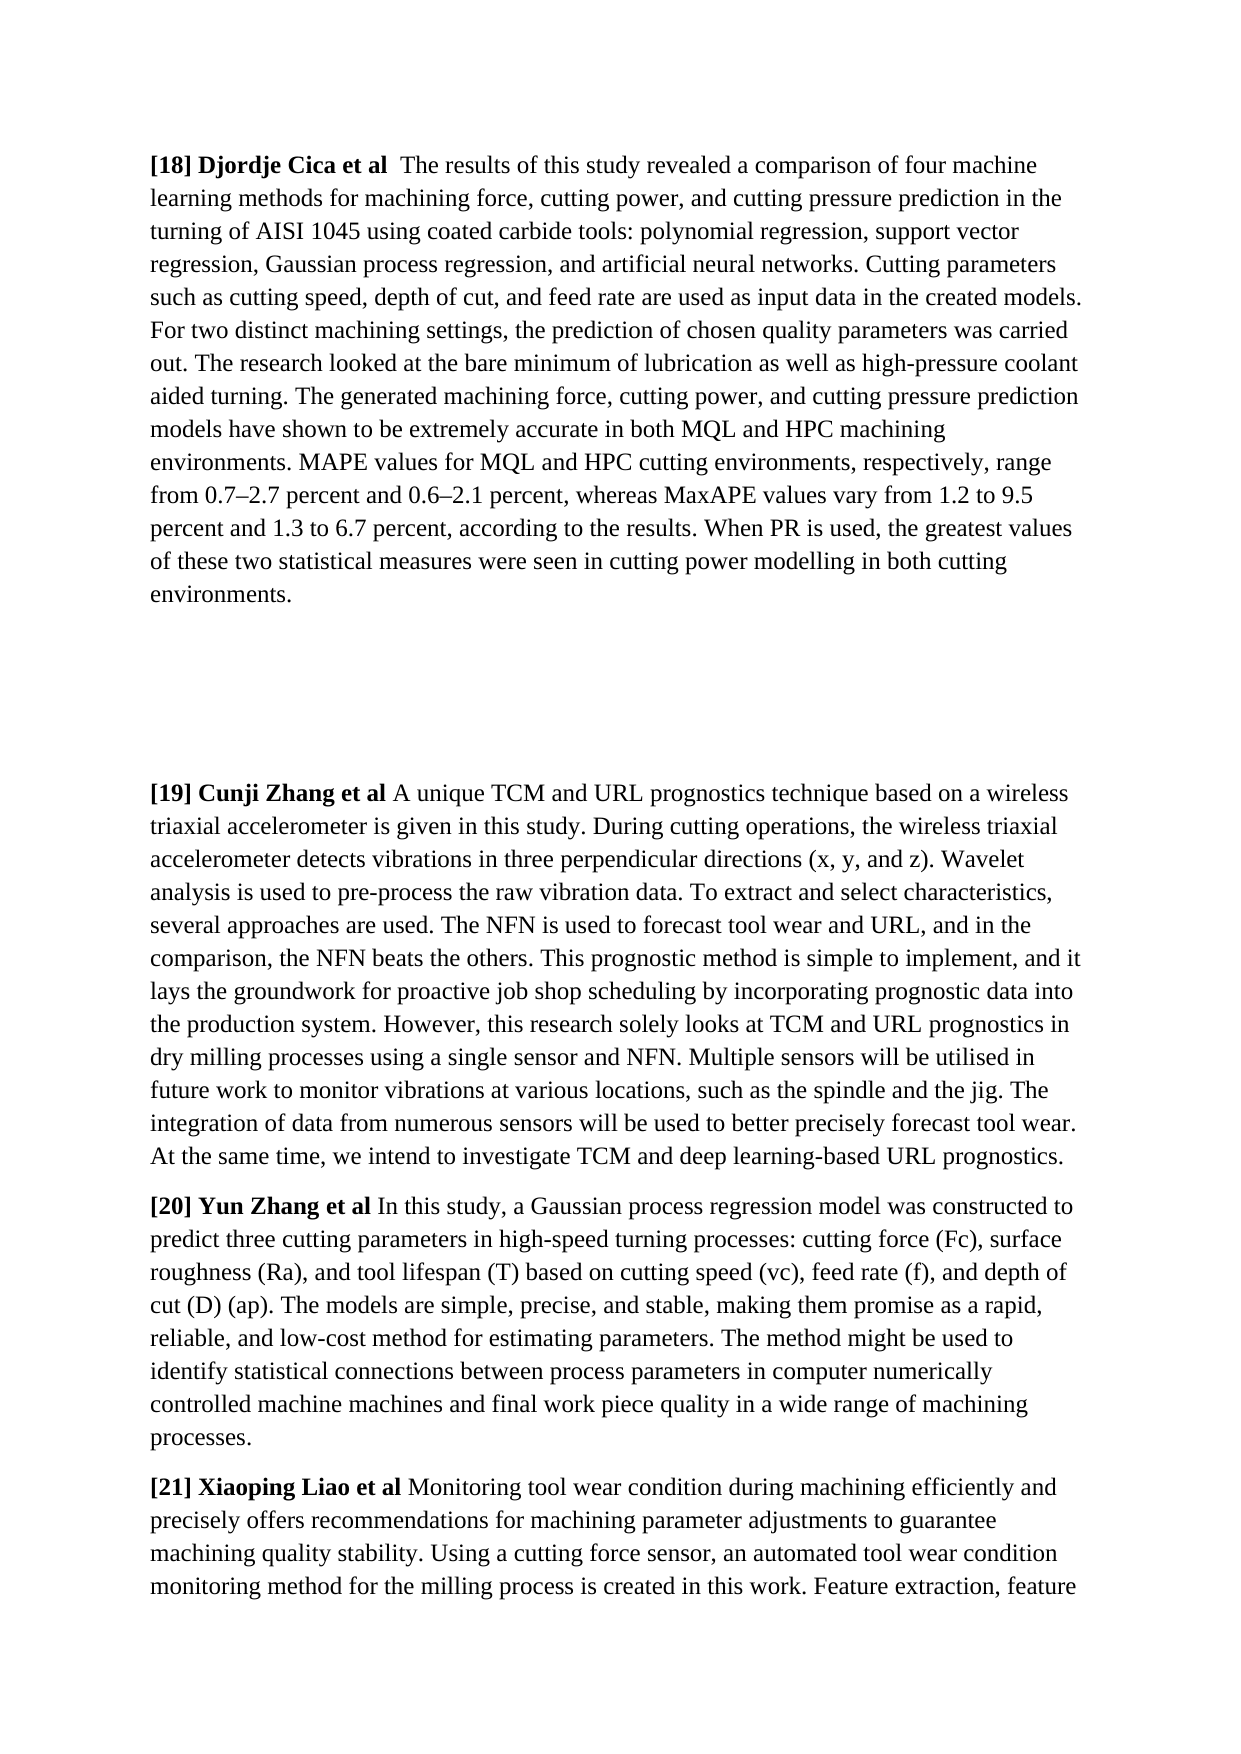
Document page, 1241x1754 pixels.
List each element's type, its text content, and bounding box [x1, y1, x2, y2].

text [150, 1472, 1090, 1599]
text [20] Yun Zhang et al In this study, a Gaussian process regression model was constructed to predict three cutting parameters in high-speed turning processes: cutting force (Fc), surface roughness (Ra), and tool lifespan (T) based on cutting speed (vc), feed rate (f), and depth of cut (D) (ap). The models are simple, precise, and stable, making them promise as a rapid, reliable, and low-cost method for estimating parameters. The method might be used to identify statistical connections between process parameters in computer numerically controlled machine machines and final work piece quality in a wide range of machining processes. [150, 1191, 1090, 1451]
text [18] Djordje Cica et al The results of this study revealed a comparison of four machine learning methods for machining force, cutting power, and cutting pressure prediction in the turning of AISI 1045 using coated carbide tools: polynomial regression, support vector regression, Gaussian process regression, and artificial neural networks. Cutting parameters such as cutting speed, depth of cut, and feed rate are used as input data in the created models. For two distinct machining settings, the prediction of chosen quality parameters was carried out. The research looked at the bare minimum of lubrication as well as high-pressure coolant aided turning. The generated machining force, cutting power, and cutting pressure prediction models have shown to be extremely accurate in both MQL and HPC machining environments. MAPE values for MQL and HPC cutting environments, respectively, range from 0.7–2.7 percent and 0.6–2.1 percent, whereas MaxAPE values vary from 1.2 to 9.5 percent and 1.3 to 6.7 percent, according to the results. When PR is used, the greatest values of these two statistical measures were seen in cutting power modelling in both cutting environments. [150, 150, 1090, 608]
text [19] Cunji Zhang et al A unique TCM and URL prognostics technique based on a wireless triaxial accelerometer is given in this study. During cutting operations, the wireless triaxial accelerometer detects vibrations in three perpendicular directions (x, y, and z). Wavelet analysis is used to pre-process the raw vibration data. To extract and select characteristics, several approaches are used. The NFN is used to forecast tool wear and URL, and in the comparison, the NFN beats the others. This prognostic method is simple to implement, and it lays the groundwork for proactive job shop scheduling by incorporating prognostic data into the production system. However, this research solely looks at TCM and URL prognostics in dry milling processes using a single sensor and NFN. Multiple sensors will be utilised in future work to monitor vibrations at various locations, such as the spindle and the jig. The integration of data from numerous sensors will be used to better precisely forecast tool wear. At the same time, we intend to investigate TCM and deep learning-based URL prognostics. [150, 778, 1090, 1170]
